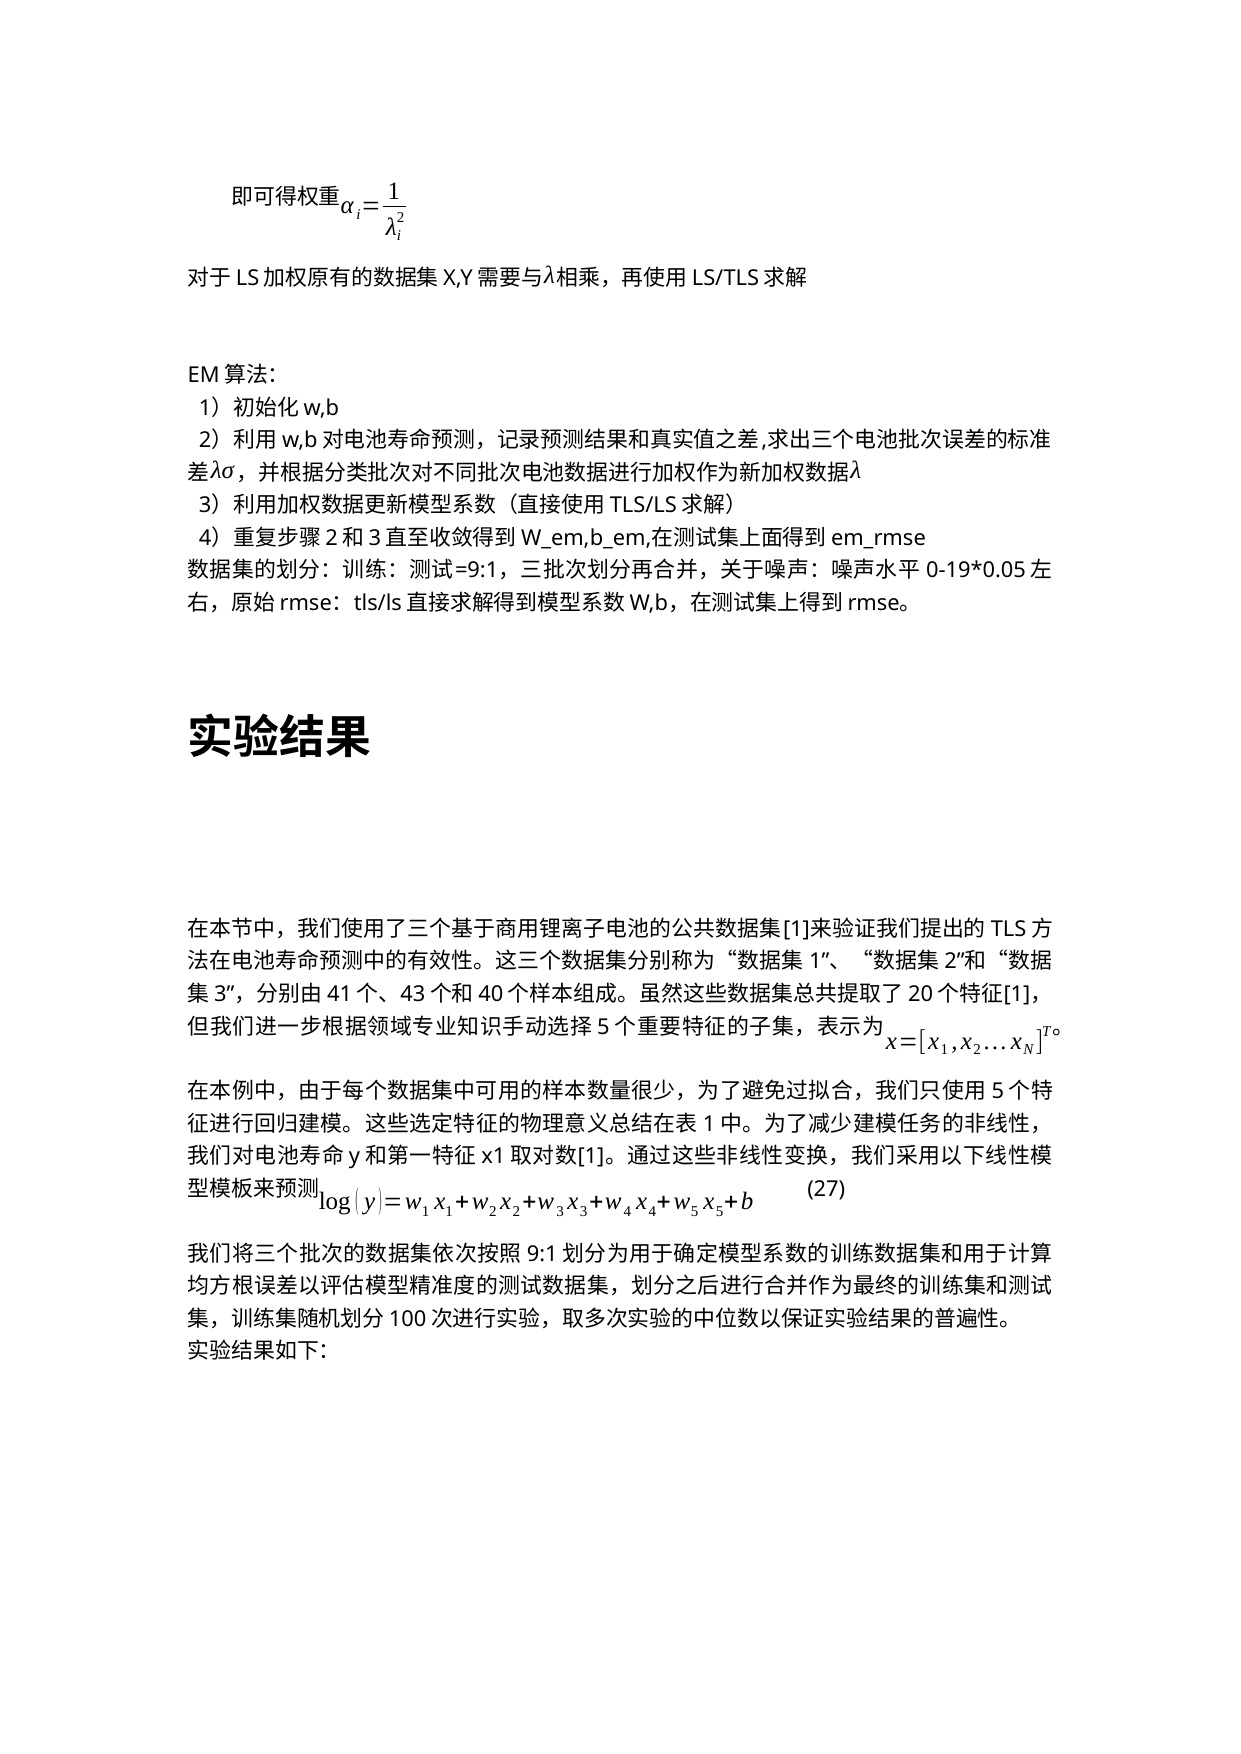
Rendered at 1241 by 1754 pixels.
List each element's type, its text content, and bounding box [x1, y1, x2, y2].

text 我们将三个批次的数据集依次按照9:1划分为用于确定模型系数的训练数据集和用于计算均方根误差以评估模型精准度的测试数据集，划分之后进行合并作为最终的训练集和测试集，训练集随机划分100次进行实验，取多次实验的中位数以保证实验结果的普遍性。 [187, 1235, 1053, 1333]
text 4）重复步骤2和3直至收敛得到W_em,b_em,在测试集上面得到em_rmse [187, 519, 1053, 552]
text 3）利用加权数据更新模型系数（直接使用TLS/LS求解） [187, 487, 1053, 519]
text 2）利用w,b对电池寿命预测，记录预测结果和真实值之差,求出三个电池批次误差的标准差，并根据分类批次对不同批次电池数据进行加权作为新加权数据 [187, 422, 1053, 487]
subtitle 实验结果 [187, 685, 1053, 782]
text 1）初始化w,b [187, 389, 1053, 422]
text EM算法： [187, 357, 1053, 389]
text 数据集的划分：训练：测试=9:1，三批次划分再合并，关于噪声：噪声水平0-19*0.05左右，原始rmse：tls/ls直接求解得到模型系数W,b，在测试集上得到rmse。 [187, 552, 1053, 617]
text 实验结果如下： [187, 1333, 1053, 1365]
text 在本节中，我们使用了三个基于商用锂离子电池的公共数据集[1]来验证我们提出的TLS方法在电池寿命预测中的有效性。这三个数据集分别称为“数据集1”、“数据集2”和“数据集3”，分别由41个、43个和40个样本组成。虽然这些数据集总共提取了20个特征[1]，但我们进一步根据领域专业知识手动选择5个重要特征的子集，表示为。在本例中，由于每个数据集中可用的样本数量很少，为了避免过拟合，我们只使用5个特征进行回归建模。这些选定特征的物理意义总结在表1中。为了减少建模任务的非线性，我们对电池寿命y和第一特征x1取对数[1]。通过这些非线性变换，我们采用以下线性模型模板来预测 (27) [187, 910, 1053, 1235]
text 即可得权重 [187, 162, 1053, 259]
text 对于LS加权原有的数据集X,Y需要与相乘，再使用LS/TLS求解 [187, 259, 1053, 292]
